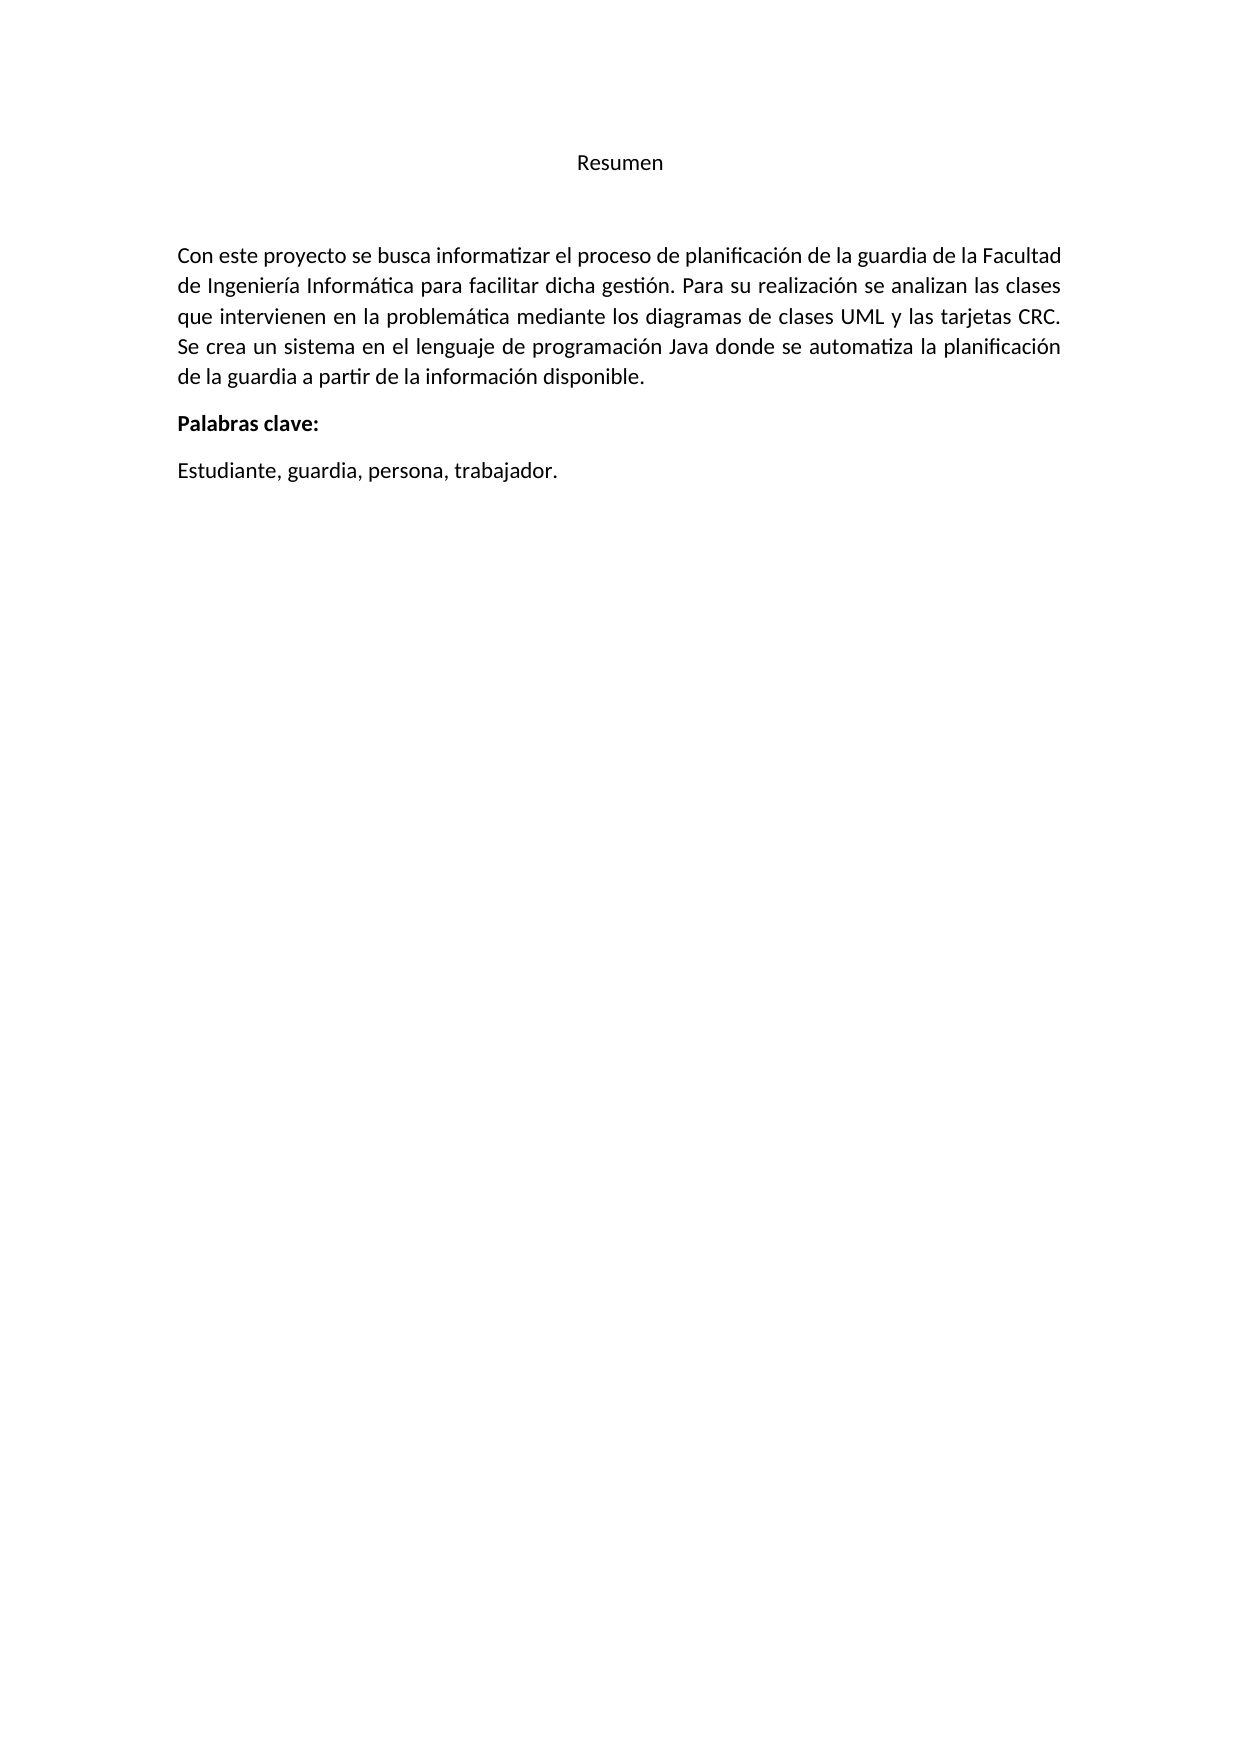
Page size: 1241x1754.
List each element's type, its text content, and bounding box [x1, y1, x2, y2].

text Estudiante, guardia, persona, trabajador. [177, 456, 1063, 484]
text Palabras clave: [177, 409, 1063, 437]
text Resumen [177, 148, 1063, 176]
text Con este proyecto se busca informatizar el proceso de planificación de la guardia de la Facultad de Ingeniería Informática para facilitar dicha gestión. Para su realización se analizan las clases que intervienen en la problemática mediante los diagramas de clases UML y las tarjetas CRC. Se crea un sistema en el lenguaje de programación Java donde se automatiza la planificación de la guardia a partir de la información disponible. [177, 241, 1063, 390]
